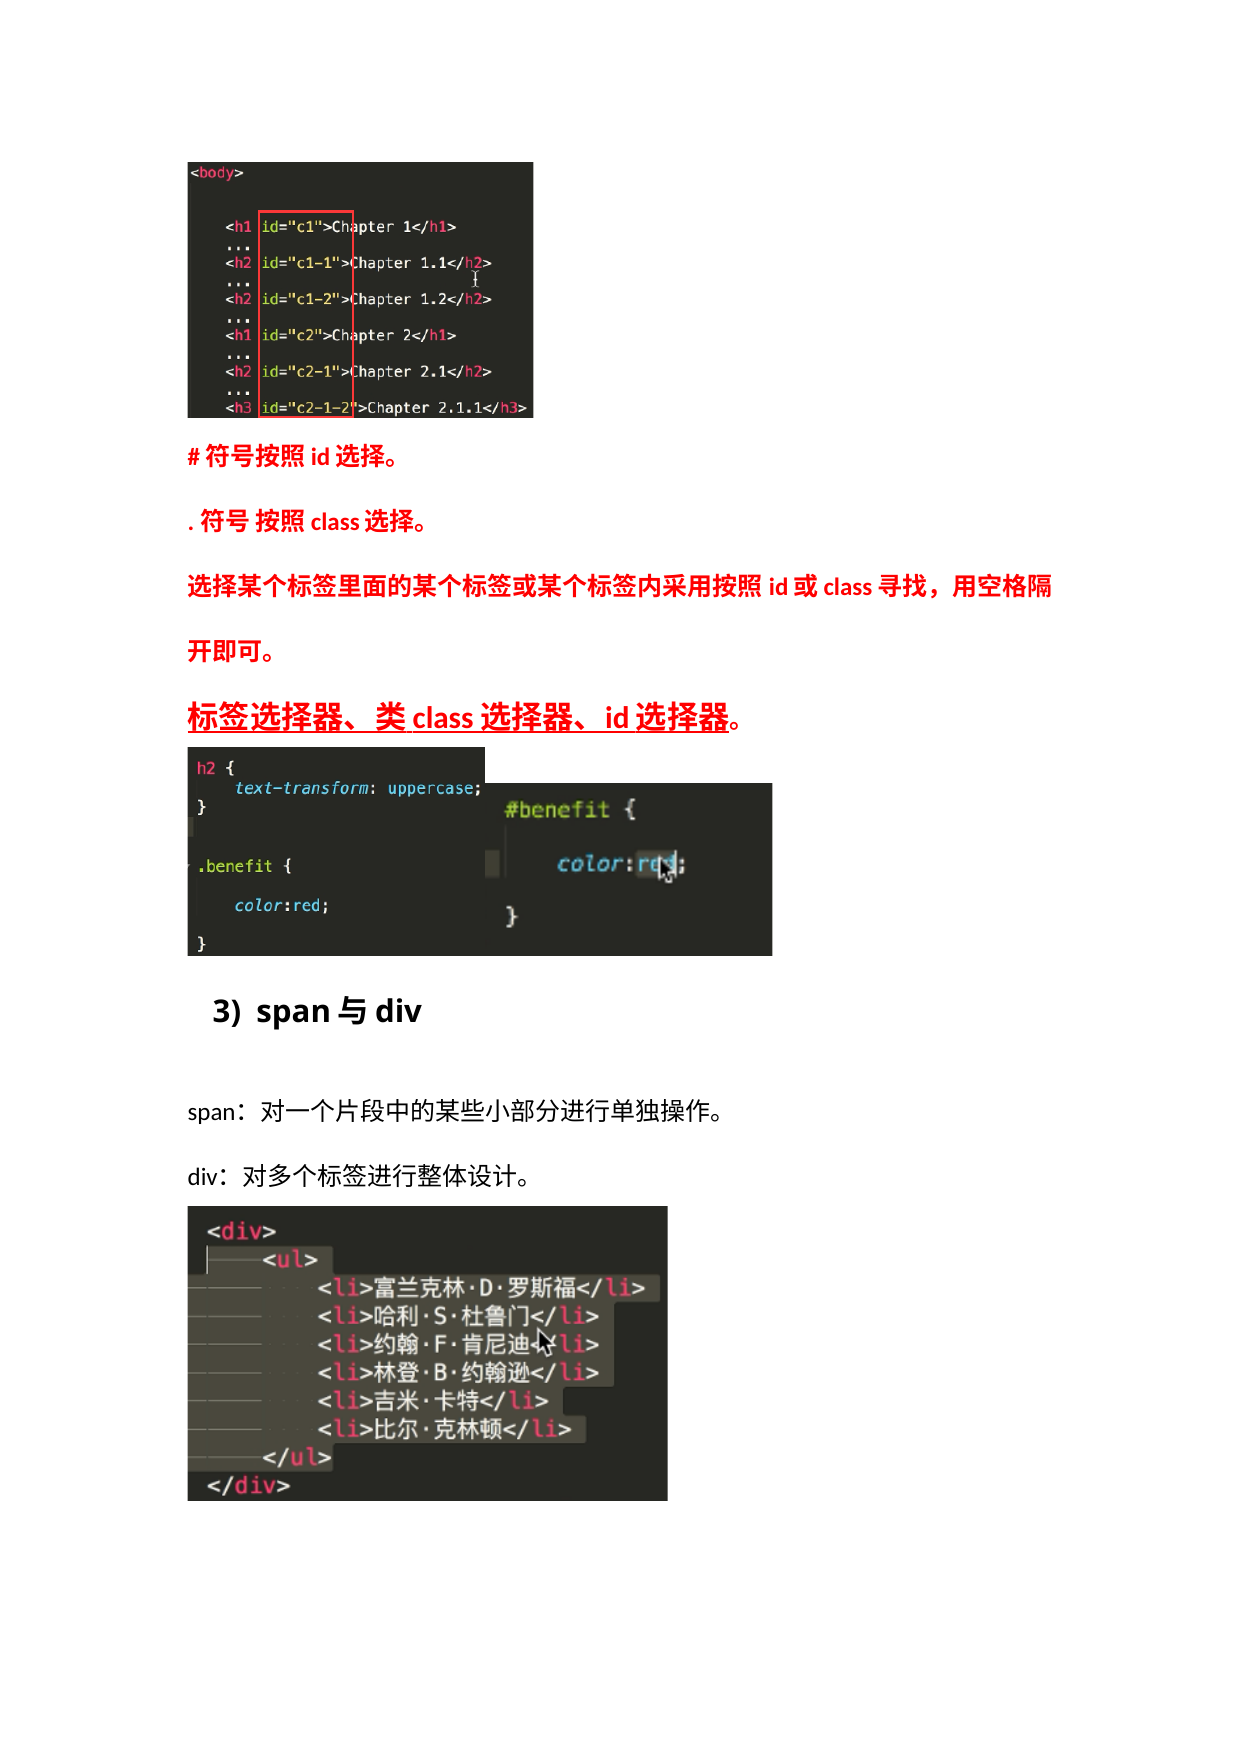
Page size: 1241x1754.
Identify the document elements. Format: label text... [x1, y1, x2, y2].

text span：对一个片段中的某些小部分进行单独操作。 [187, 1077, 1053, 1142]
subtitle span与div [212, 977, 1028, 1042]
picture [187, 1206, 668, 1501]
picture [187, 162, 534, 418]
text 选择某个标签里面的某个标签或某个标签内采用按照id或class寻找，用空格隔开即可。 [187, 552, 1053, 682]
text . 符号 按照class选择。 [187, 487, 1053, 552]
text 标签选择器、类class选择器、id选择器。 [187, 682, 1053, 747]
text div：对多个标签进行整体设计。 [187, 1142, 1053, 1207]
text # 符号按照id选择。 [187, 422, 1053, 487]
picture [187, 747, 773, 956]
